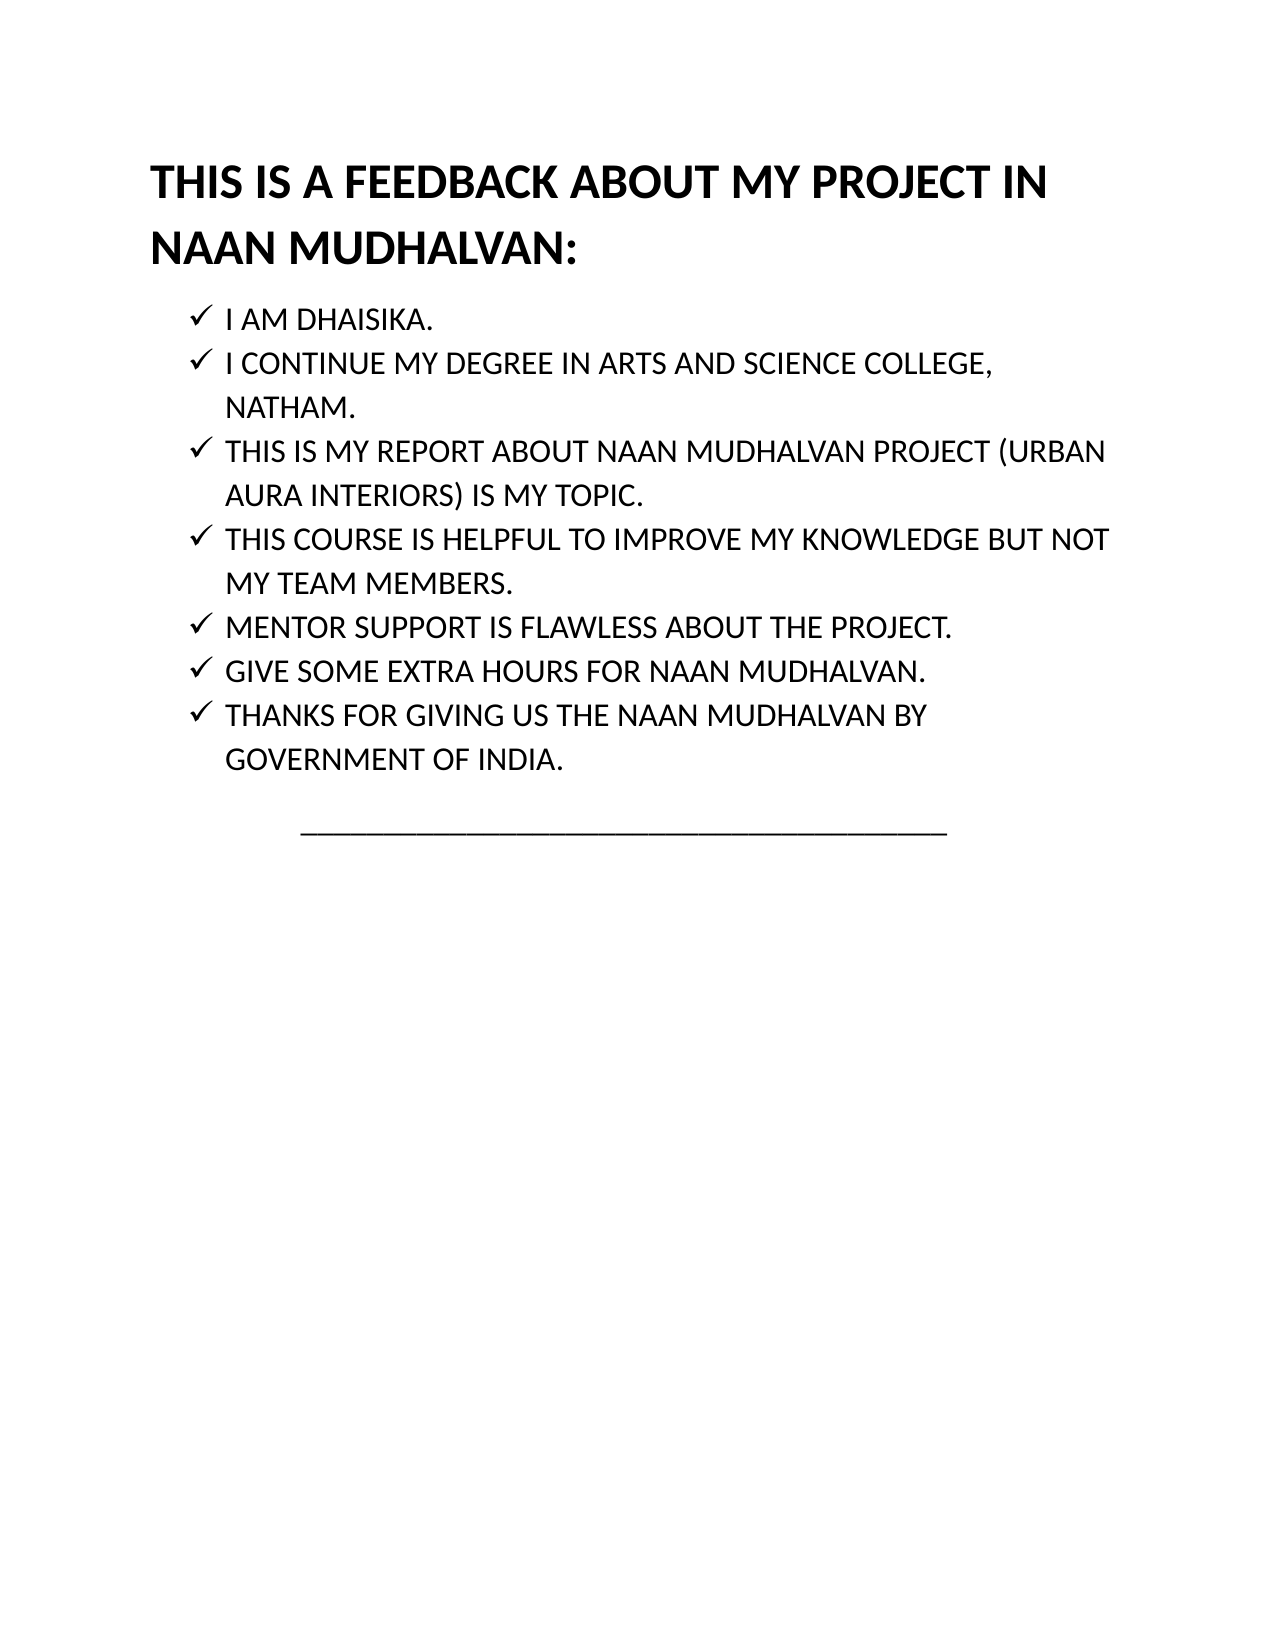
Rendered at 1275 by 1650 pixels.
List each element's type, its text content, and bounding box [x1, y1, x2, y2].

list GIVE SOME EXTRA HOURS FOR NAAN MUDHALVAN. [187, 650, 1125, 691]
list MENTOR SUPPORT IS FLAWLESS ABOUT THE PROJECT. [187, 606, 1125, 647]
list THIS COURSE IS HELPFUL TO IMPROVE MY KNOWLEDGE BUT NOT MY TEAM MEMBERS. [187, 518, 1125, 603]
text THIS IS A FEEDBACK ABOUT MY PROJECT IN NAAN MUDHALVAN: [150, 150, 1125, 277]
list THANKS FOR GIVING US THE NAAN MUDHALVAN BY GOVERNMENT OF INDIA. [187, 694, 1125, 779]
list I AM DHAISIKA. [187, 298, 1125, 339]
text _______________________________________ [150, 798, 1125, 839]
list THIS IS MY REPORT ABOUT NAAN MUDHALVAN PROJECT (URBAN AURA INTERIORS) IS MY TOPIC. [187, 430, 1125, 515]
list I CONTINUE MY DEGREE IN ARTS AND SCIENCE COLLEGE, NATHAM. [187, 342, 1125, 427]
